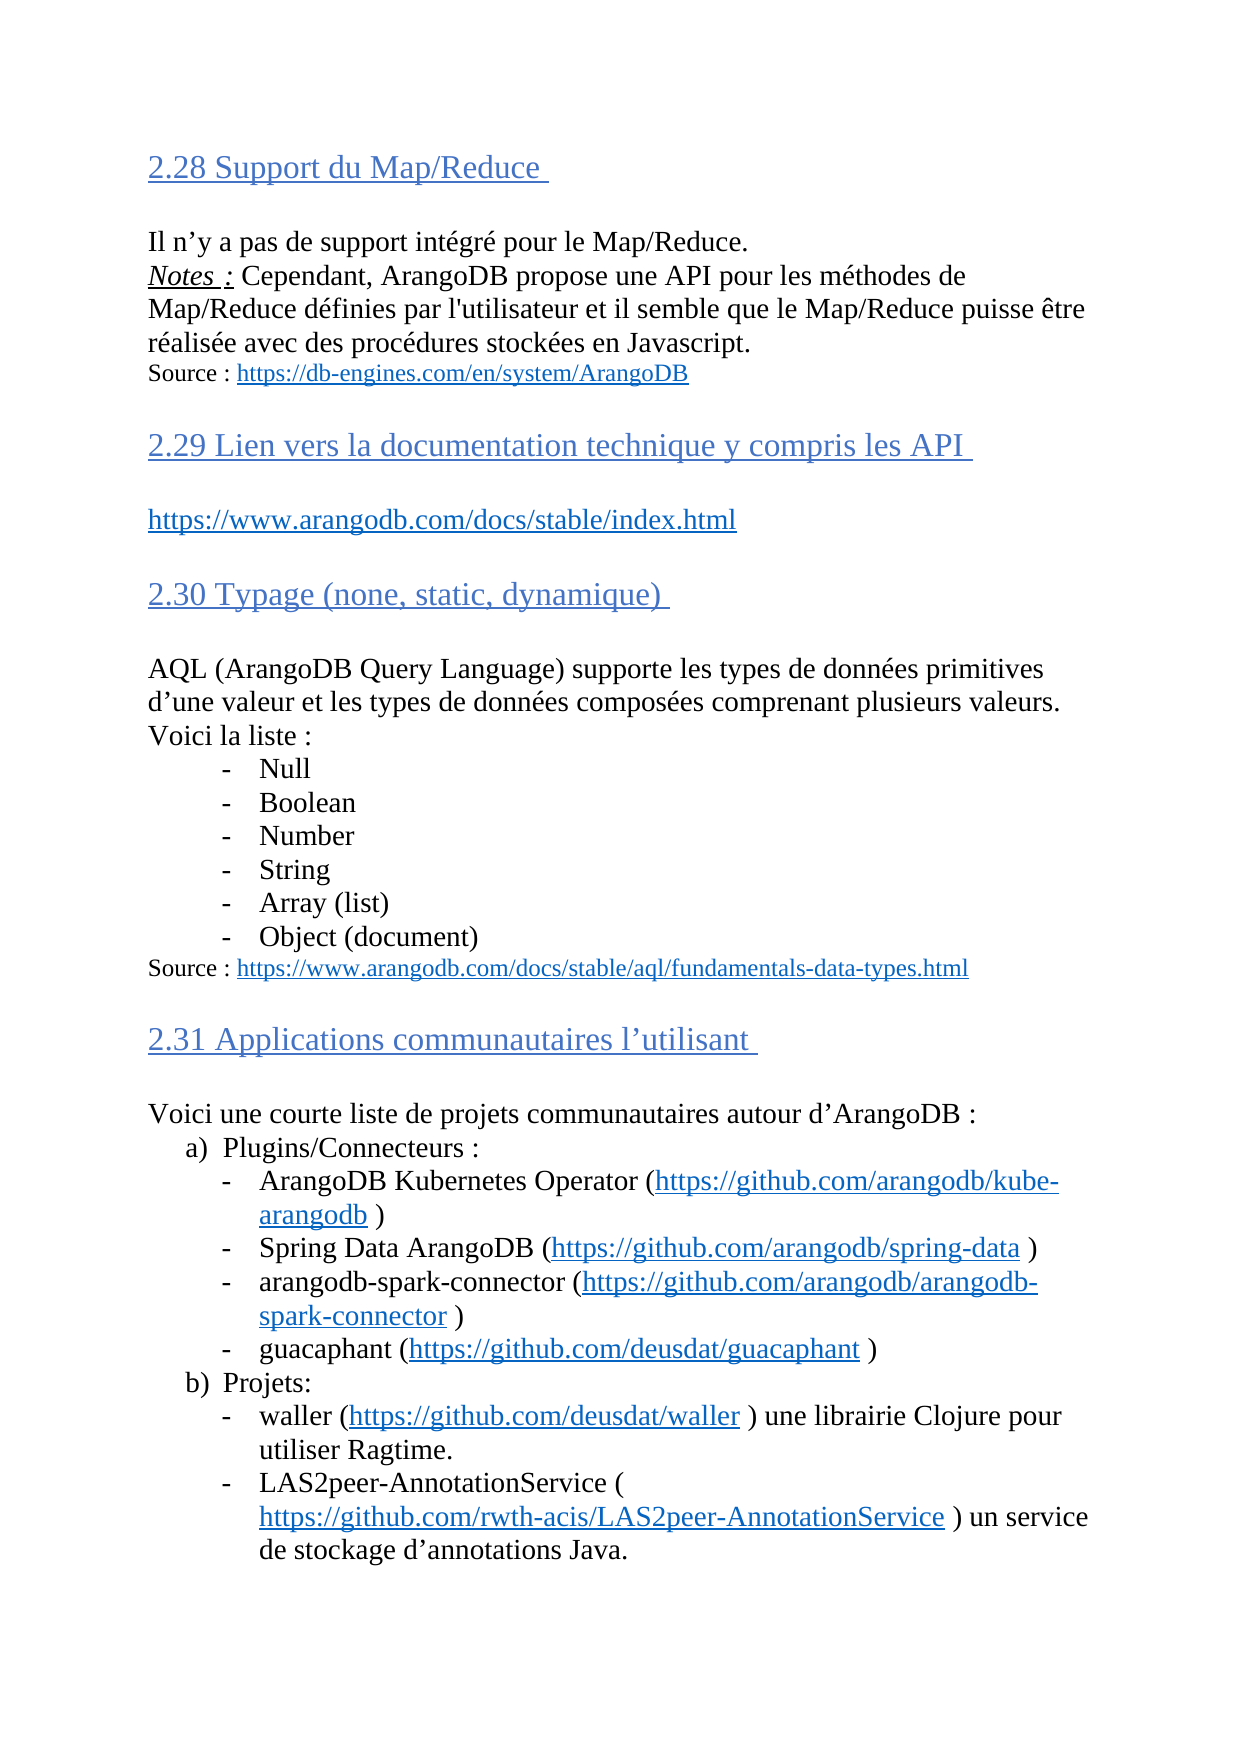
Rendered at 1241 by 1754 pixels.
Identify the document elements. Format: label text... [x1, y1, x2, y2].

list Plugins/Connecteurs : [185, 1130, 1093, 1163]
list String [221, 852, 1093, 886]
text Voici une courte liste de projets communautaires autour d’ArangoDB : [148, 1096, 1093, 1130]
text Voici la liste : [148, 718, 1093, 751]
text 2.30 Typage (none, static, dynamique) [148, 574, 1093, 612]
list Number [221, 818, 1093, 852]
list Projets: [185, 1365, 1093, 1398]
list waller (https://github.com/deusdat/waller ) une librairie Clojure pour utiliser Ragtime. [221, 1398, 1093, 1465]
list ArangoDB Kubernetes Operator (https://github.com/arangodb/kube-arangodb ) [221, 1163, 1093, 1231]
text Source : https://www.arangodb.com/docs/stable/aql/fundamentals-data-types.html [148, 953, 1093, 981]
list guacaphant (https://github.com/deusdat/guacaphant ) [221, 1331, 1093, 1365]
list Object (document) [221, 919, 1093, 953]
list Null [221, 751, 1093, 785]
text AQL (ArangoDB Query Language) supporte les types de données primitives d’une valeur et les types de données composées comprenant plusieurs valeurs. [148, 651, 1093, 718]
text https://www.arangodb.com/docs/stable/index.html [148, 502, 1093, 536]
list Array (list) [221, 886, 1093, 919]
list Boolean [221, 785, 1093, 818]
text Notes : Cependant, ArangoDB propose une API pour les méthodes de Map/Reduce définies par l'utilisateur et il semble que le Map/Reduce puisse être réalisée avec des procédures stockées en Javascript. [148, 258, 1093, 358]
text 2.28 Support du Map/Reduce [148, 148, 1093, 186]
list arangodb-spark-connector (https://github.com/arangodb/arangodb-spark-connector ) [221, 1264, 1093, 1331]
list Spring Data ArangoDB (https://github.com/arangodb/spring-data ) [221, 1231, 1093, 1264]
list LAS2peer-AnnotationService ( https://github.com/rwth-acis/LAS2peer-AnnotationService ) un service de stockage d’annotations Java. [221, 1465, 1093, 1566]
text 2.29 Lien vers la documentation technique y compris les API [148, 426, 1093, 464]
text Il n’y a pas de support intégré pour le Map/Reduce. [148, 224, 1093, 258]
text 2.31 Applications communautaires l’utilisant [148, 1020, 1093, 1058]
text Source : https://db-engines.com/en/system/ArangoDB [148, 358, 1093, 387]
